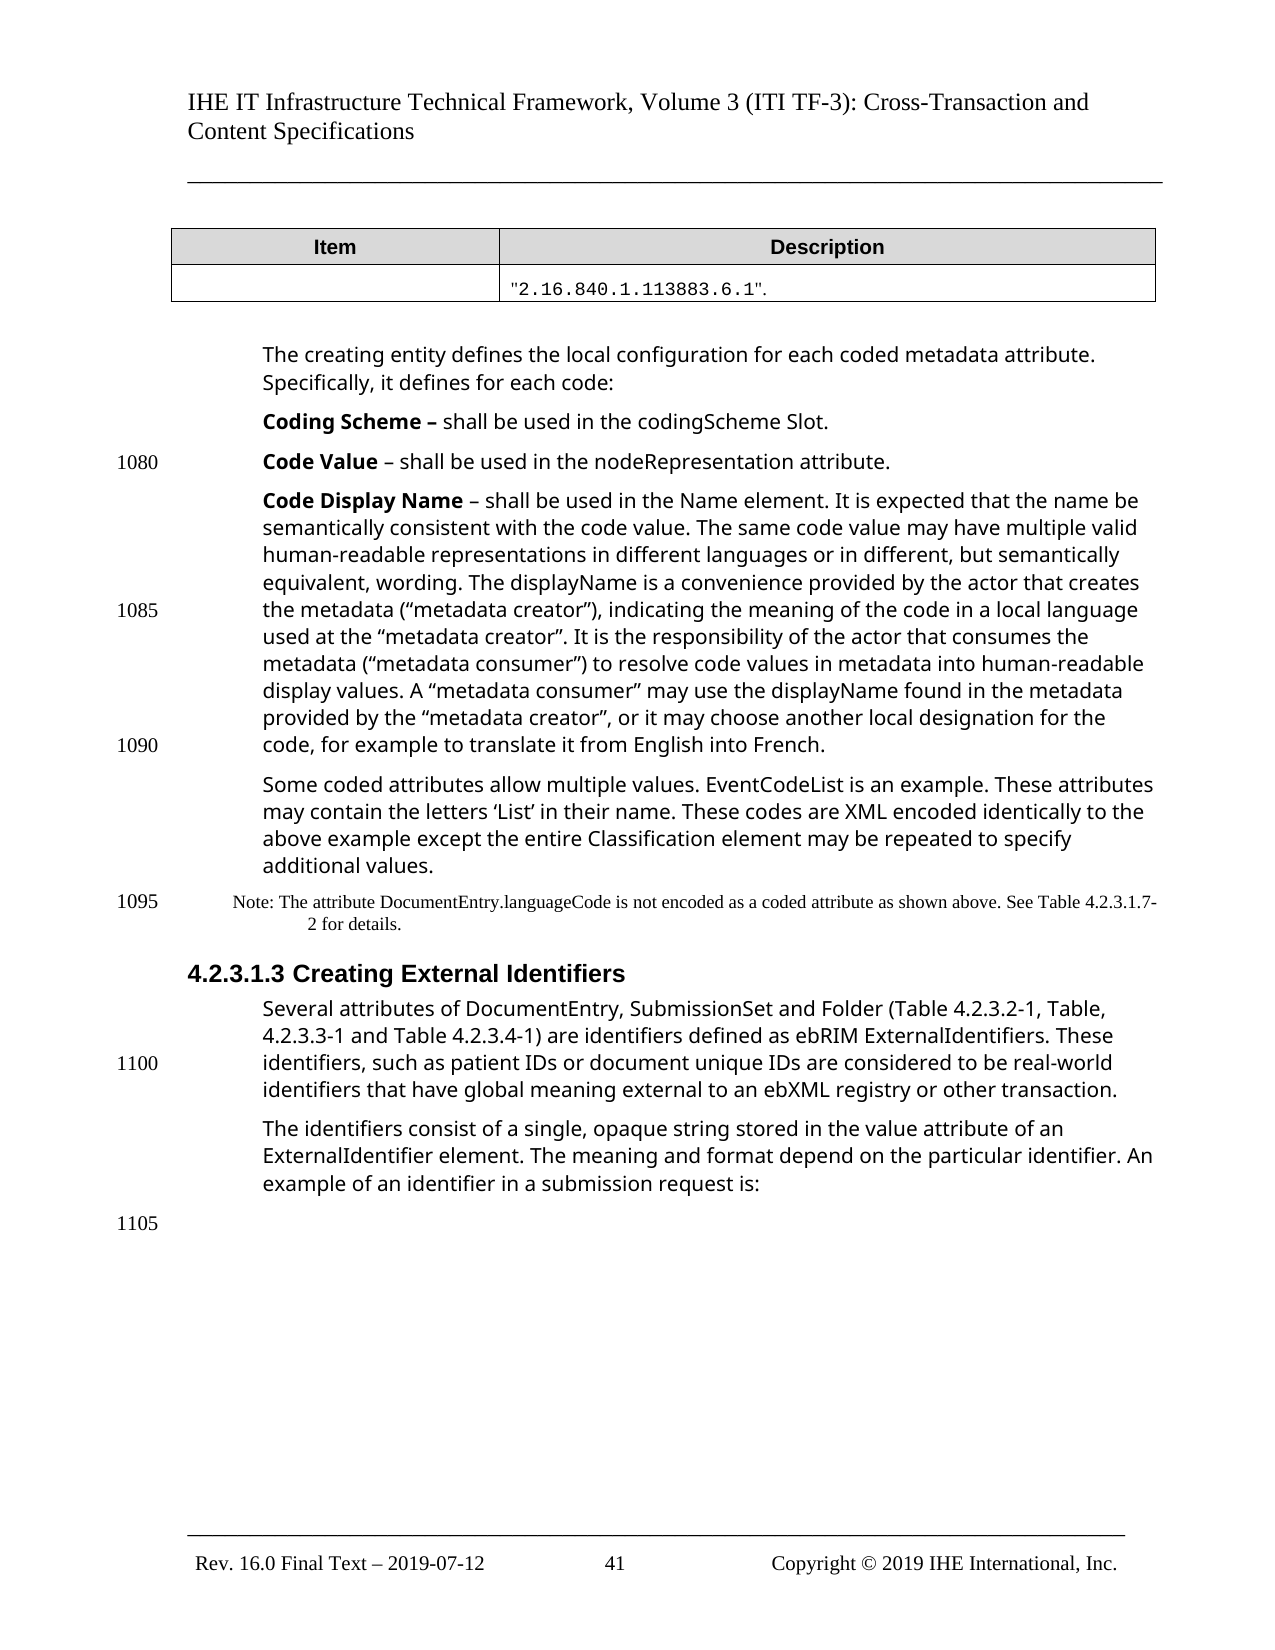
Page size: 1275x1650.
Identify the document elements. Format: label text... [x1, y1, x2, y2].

text Coding Scheme – shall be used in the codingScheme Slot. [262, 408, 1162, 435]
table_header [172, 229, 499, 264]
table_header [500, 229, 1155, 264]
subtitle Creating External Identifiers [187, 959, 1162, 988]
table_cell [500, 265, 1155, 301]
text The identifiers consist of a single, opaque string stored in the value attribute of an ExternalIdentifier element. The meaning and format depend on the particular identifier. An example of an identifier in a submission request is: [262, 1115, 1162, 1196]
text Some coded attributes allow multiple values. EventCodeList is an example. These attributes may contain the letters ‘List’ in their name. These codes are XML encoded identically to the above example except the entire Classification element may be repeated to specify additional values. [262, 770, 1162, 879]
text Note: The attribute DocumentEntry.languageCode is not encoded as a coded attribute as shown above. See Table 4.2.3.1.7-2 for details. [232, 891, 1162, 934]
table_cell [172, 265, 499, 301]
text Code Display Name – shall be used in the Name element. It is expected that the name be semantically consistent with the code value. The same code value may have multiple valid human-readable representations in different languages or in different, but semantically equivalent, wording. The displayName is a convenience provided by the actor that creates the metadata (“metadata creator”), indicating the meaning of the code in a local language used at the “metadata creator”. It is the responsibility of the actor that consumes the metadata (“metadata consumer”) to resolve code values in metadata into human-readable display values. A “metadata consumer” may use the displayName found in the metadata provided by the “metadata creator”, or it may choose another local designation for the code, for example to translate it from English into French. [262, 487, 1162, 758]
text The creating entity defines the local configuration for each coded metadata attribute. Specifically, it defines for each code: [262, 341, 1162, 395]
text Code Value – shall be used in the nodeRepresentation attribute. [262, 447, 1162, 474]
text Several attributes of DocumentEntry, SubmissionSet and Folder (Table 4.2.3.2-1, Table, 4.2.3.3-1 and Table 4.2.3.4-1) are identifiers defined as ebRIM ExternalIdentifiers. These identifiers, such as patient IDs or document unique IDs are considered to be real-world identifiers that have global meaning external to an ebXML registry or other transaction. [262, 994, 1162, 1103]
